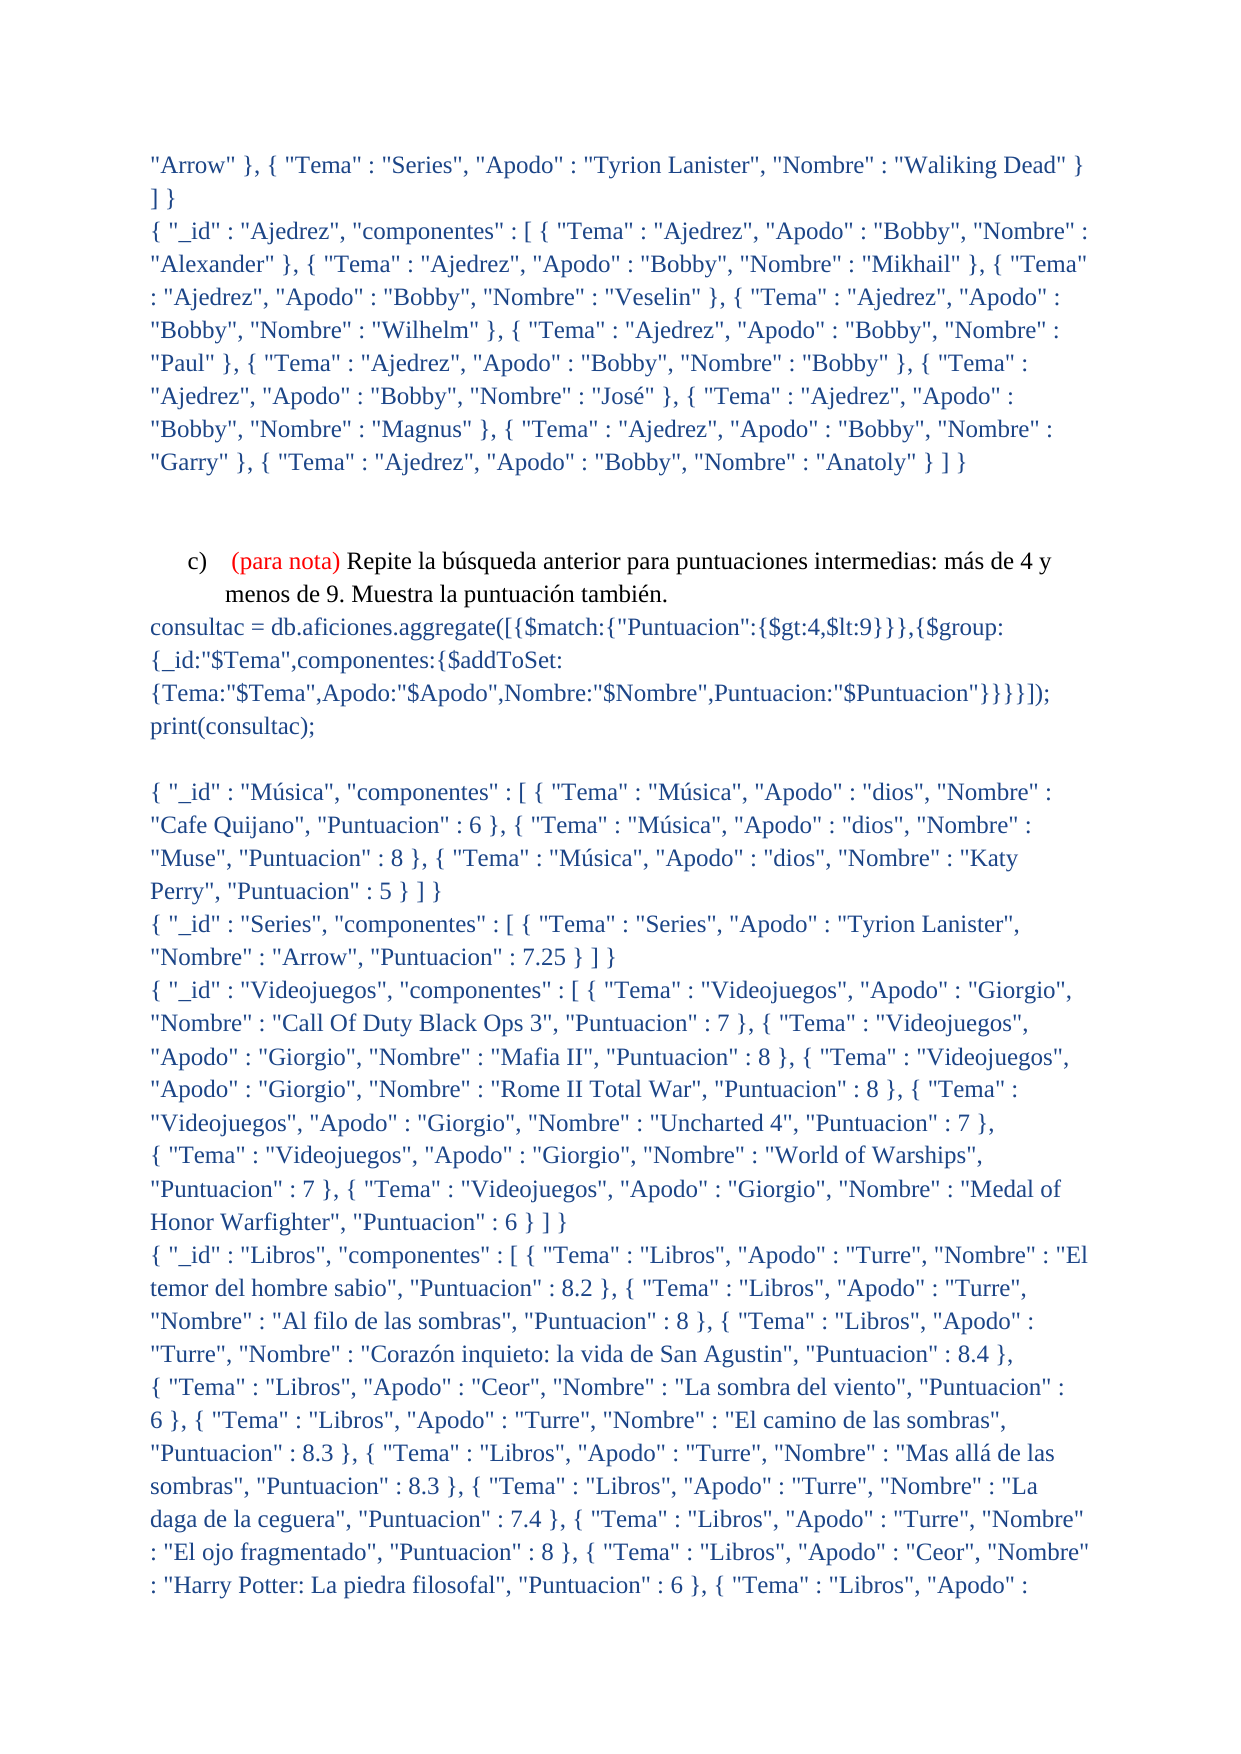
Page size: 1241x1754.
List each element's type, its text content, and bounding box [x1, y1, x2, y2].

text { "_id" : "Música", "componentes" : [ { "Tema" : "Música", "Apodo" : "dios", "Nombre" : "Cafe Quijano", "Puntuacion" : 6 }, { "Tema" : "Música", "Apodo" : "dios", "Nombre" : "Muse", "Puntuacion" : 8 }, { "Tema" : "Música", "Apodo" : "dios", "Nombre" : "Katy Perry", "Puntuacion" : 5 } ] } [150, 777, 1090, 905]
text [150, 1240, 1090, 1599]
text { "_id" : "Series", "componentes" : [ { "Tema" : "Series", "Apodo" : "Tyrion Lanister", "Nombre" : "Arrow", "Puntuacion" : 7.25 } ] } [150, 909, 1090, 971]
text print(consultac); [150, 711, 1090, 740]
list (para nota) Repite la búsqueda anterior para puntuaciones intermedias: más de 4 y menos de 9. Muestra la puntuación también. [187, 546, 1090, 608]
text consultac = db.aficiones.aggregate([{$match:{"Puntuacion":{$gt:4,$lt:9}}},{$group:{_id:"$Tema",componentes:{$addToSet:{Tema:"$Tema",Apodo:"$Apodo",Nombre:"$Nombre",Puntuacion:"$Puntuacion"}}}}]); [150, 612, 1090, 707]
text { "_id" : "Ajedrez", "componentes" : [ { "Tema" : "Ajedrez", "Apodo" : "Bobby", "Nombre" : "Alexander" }, { "Tema" : "Ajedrez", "Apodo" : "Bobby", "Nombre" : "Mikhail" }, { "Tema" : "Ajedrez", "Apodo" : "Bobby", "Nombre" : "Veselin" }, { "Tema" : "Ajedrez", "Apodo" : "Bobby", "Nombre" : "Wilhelm" }, { "Tema" : "Ajedrez", "Apodo" : "Bobby", "Nombre" : "Paul" }, { "Tema" : "Ajedrez", "Apodo" : "Bobby", "Nombre" : "Bobby" }, { "Tema" : "Ajedrez", "Apodo" : "Bobby", "Nombre" : "José" }, { "Tema" : "Ajedrez", "Apodo" : "Bobby", "Nombre" : "Magnus" }, { "Tema" : "Ajedrez", "Apodo" : "Bobby", "Nombre" : "Garry" }, { "Tema" : "Ajedrez", "Apodo" : "Bobby", "Nombre" : "Anatoly" } ] } [150, 216, 1090, 476]
text { "_id" : "Videojuegos", "componentes" : [ { "Tema" : "Videojuegos", "Apodo" : "Giorgio", "Nombre" : "Call Of Duty Black Ops 3", "Puntuacion" : 7 }, { "Tema" : "Videojuegos", "Apodo" : "Giorgio", "Nombre" : "Mafia II", "Puntuacion" : 8 }, { "Tema" : "Videojuegos", "Apodo" : "Giorgio", "Nombre" : "Rome II Total War", "Puntuacion" : 8 }, { "Tema" : "Videojuegos", "Apodo" : "Giorgio", "Nombre" : "Uncharted 4", "Puntuacion" : 7 }, { "Tema" : "Videojuegos", "Apodo" : "Giorgio", "Nombre" : "World of Warships", "Puntuacion" : 7 }, { "Tema" : "Videojuegos", "Apodo" : "Giorgio", "Nombre" : "Medal of Honor Warfighter", "Puntuacion" : 6 } ] } [150, 976, 1090, 1235]
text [150, 150, 1090, 212]
